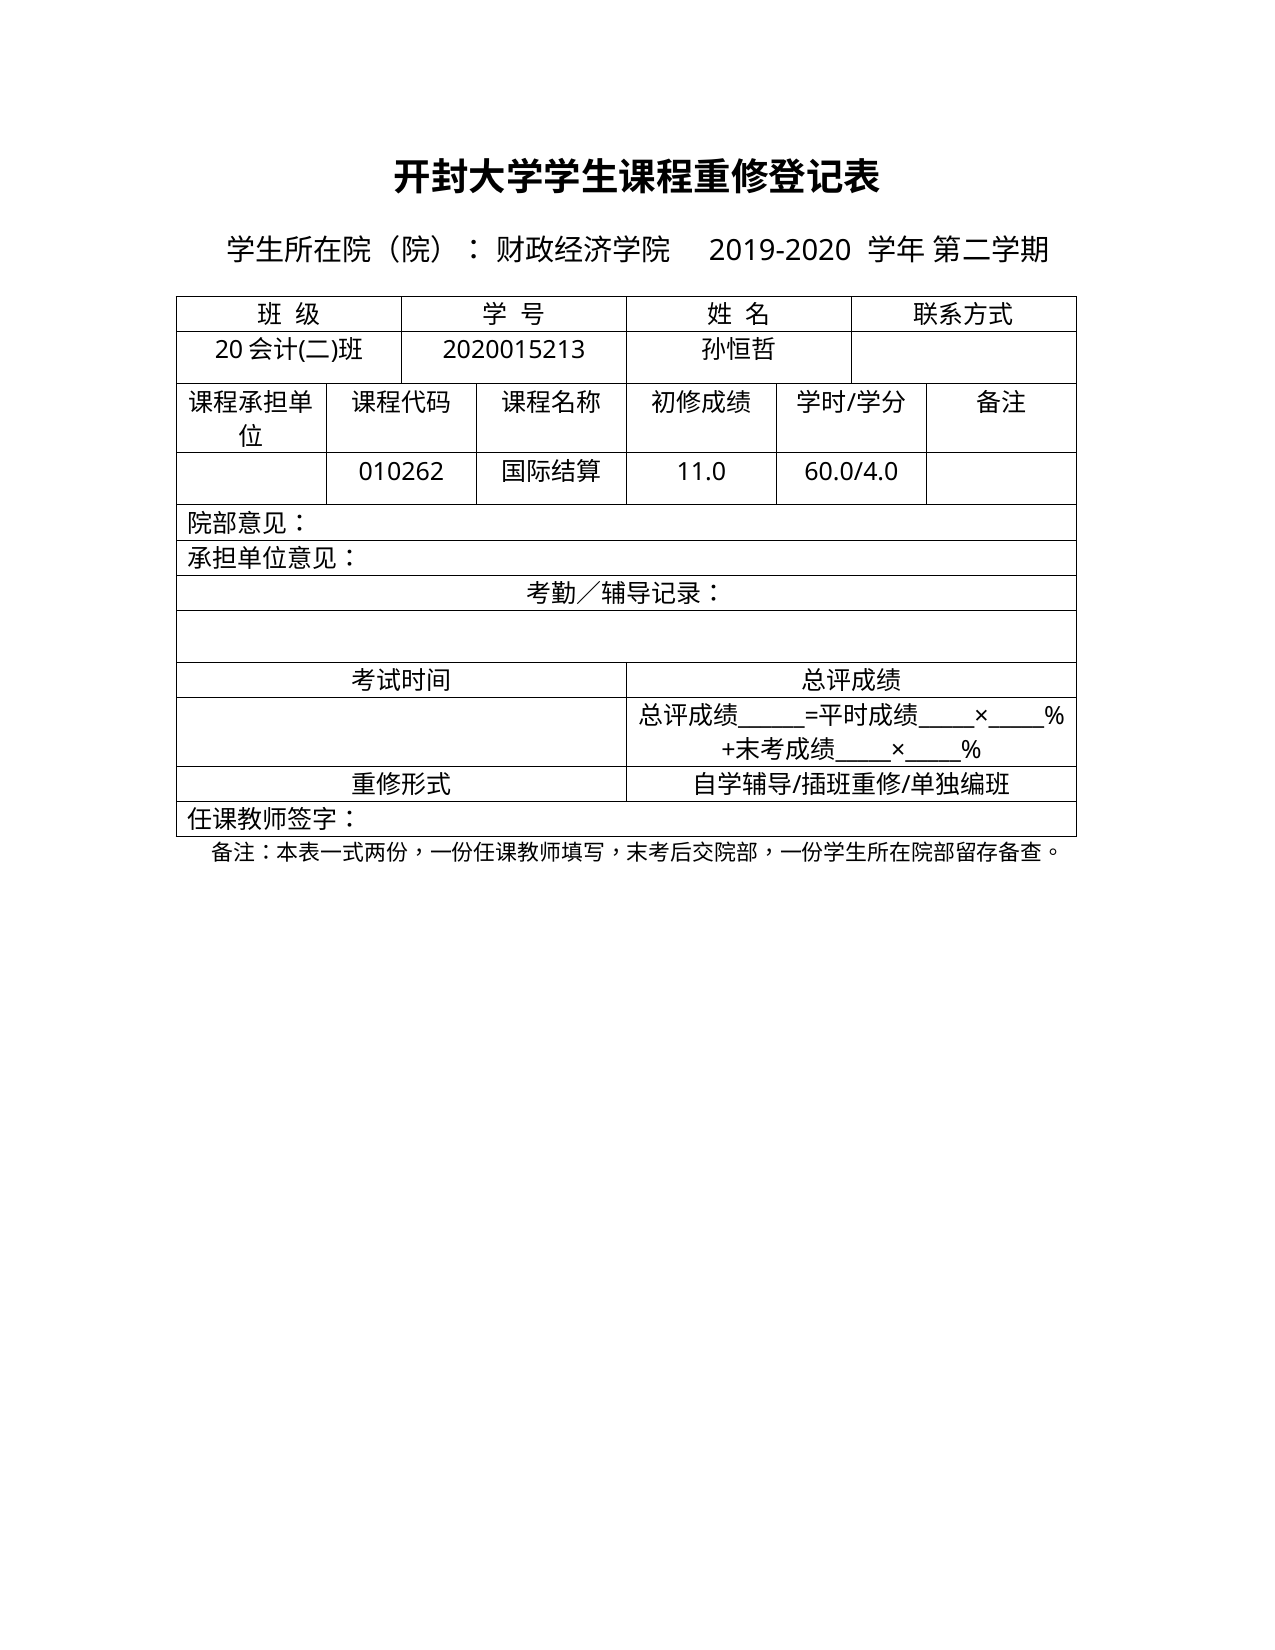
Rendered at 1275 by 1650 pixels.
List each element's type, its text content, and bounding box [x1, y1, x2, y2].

table_header 备注 [927, 384, 1076, 452]
table_header 考试时间 [177, 663, 626, 697]
table_header 任课教师签字： [177, 802, 1076, 836]
table_cell 60.0/4.0 [777, 453, 926, 504]
table_cell [177, 611, 1076, 662]
table_header 初修成绩 [627, 384, 776, 452]
table_cell [852, 332, 1076, 383]
table_cell 总评成绩______=平时成绩_____×_____% +末考成绩_____×_____% [627, 698, 1076, 766]
table_header 课程承担单位 [177, 384, 326, 452]
table_header 总评成绩 [627, 663, 1076, 697]
table_cell 承担单位意见： [177, 541, 1076, 574]
table_cell [177, 698, 626, 766]
table_header 课程代码 [327, 384, 476, 452]
table_cell 010262 [327, 453, 476, 504]
table_cell 11.0 [627, 453, 776, 504]
text 开封大学学生课程重修登记表 [187, 150, 1087, 201]
table_cell 孙恒哲 [627, 332, 851, 383]
table_header 学 号 [402, 297, 626, 331]
table_header 姓 名 [627, 297, 851, 331]
table_cell 重修形式 [177, 767, 626, 801]
table_cell 自学辅导/插班重修/单独编班 [627, 767, 1076, 801]
table_cell 考勤／辅导记录： [177, 576, 1076, 610]
table_header 班 级 [177, 297, 401, 331]
table_header 课程名称 [477, 384, 626, 452]
table_cell 国际结算 [477, 453, 626, 504]
table_cell 2020015213 [402, 332, 626, 383]
table_header 院部意见： [177, 505, 1076, 539]
table_cell 20会计(二)班 [177, 332, 401, 383]
text 学生所在院（院）： 财政经济学院 2019-2020 学年 第二学期 [187, 229, 1087, 269]
table_cell [927, 453, 1076, 504]
table_header 联系方式 [852, 297, 1076, 331]
text 备注：本表一式两份，一份任课教师填写，末考后交院部，一份学生所在院部留存备查。 [187, 837, 1087, 867]
table_cell [177, 453, 326, 504]
table_header 学时/学分 [777, 384, 926, 452]
